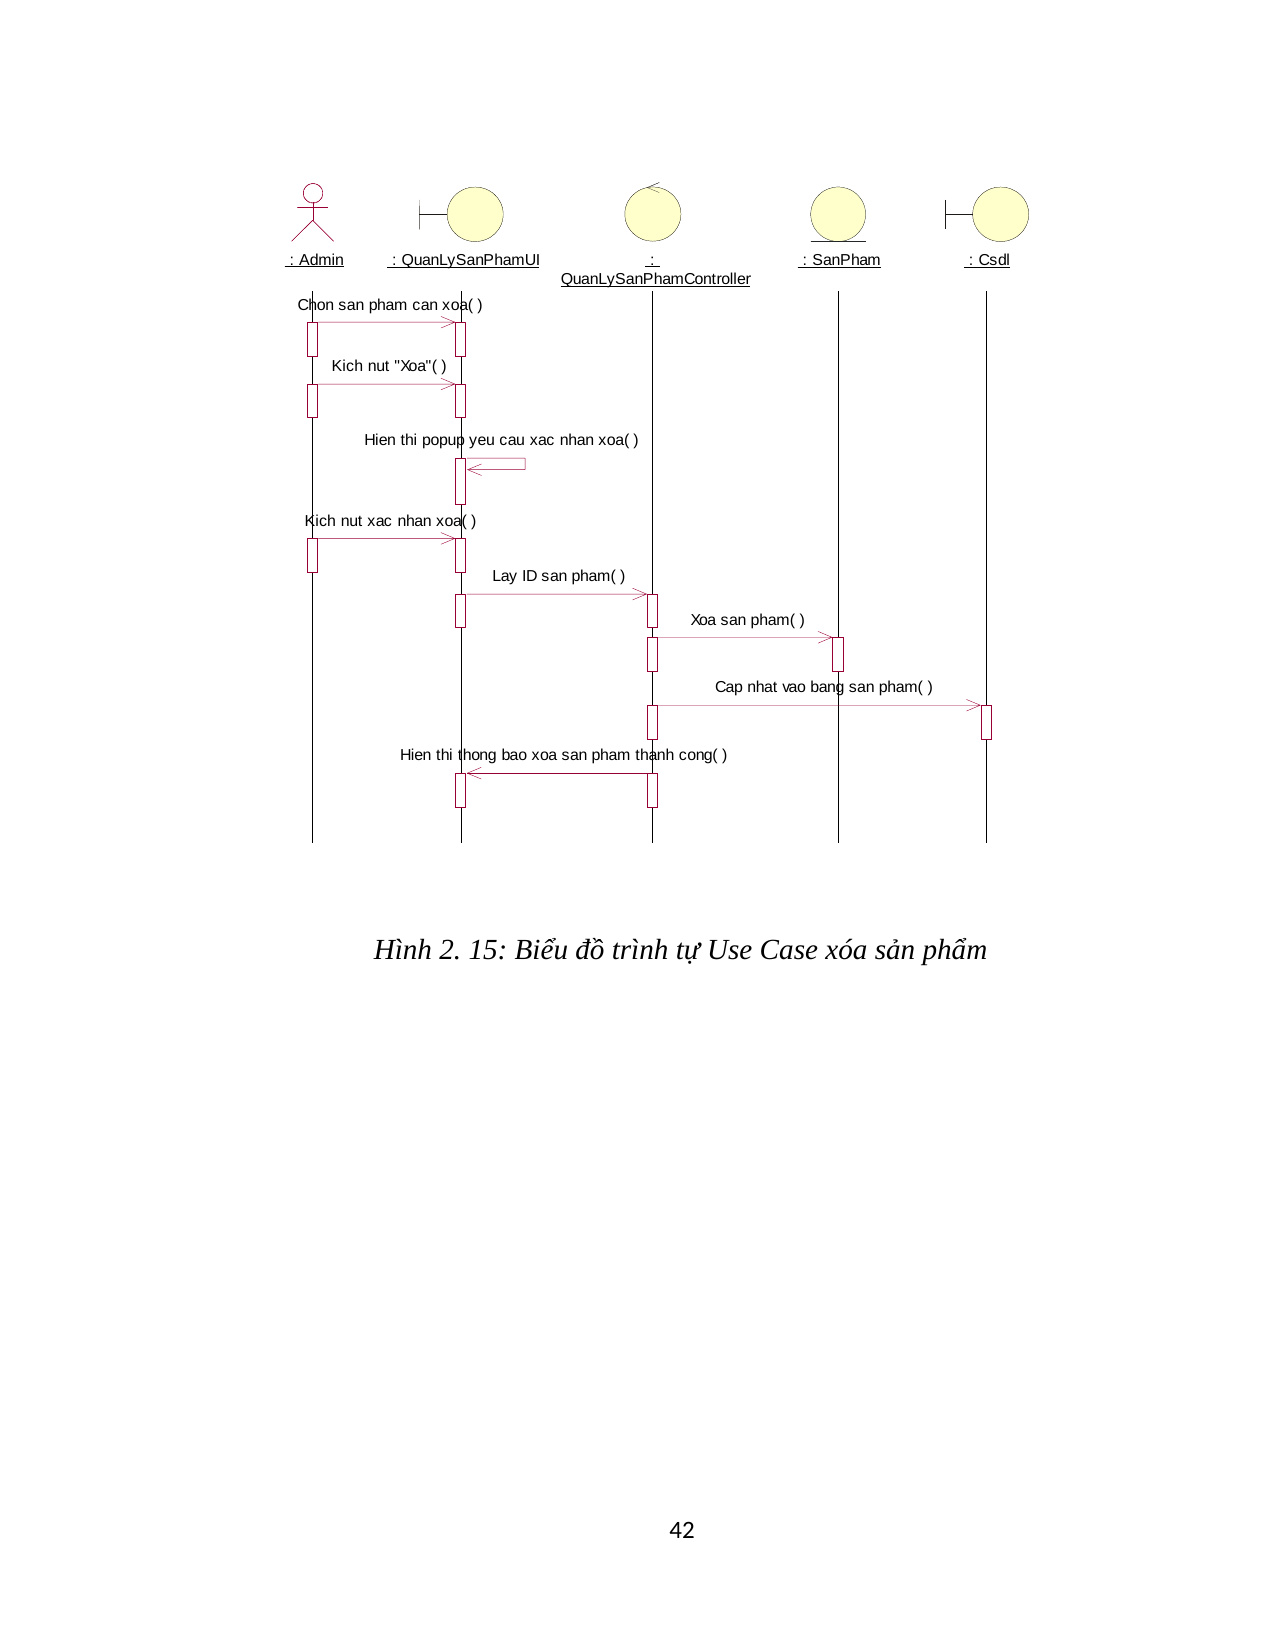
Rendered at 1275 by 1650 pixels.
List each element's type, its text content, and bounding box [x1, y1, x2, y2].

text Hình 2. 15: Biểu đồ trình tự Use Case xóa sản phẩm [207, 932, 1157, 966]
